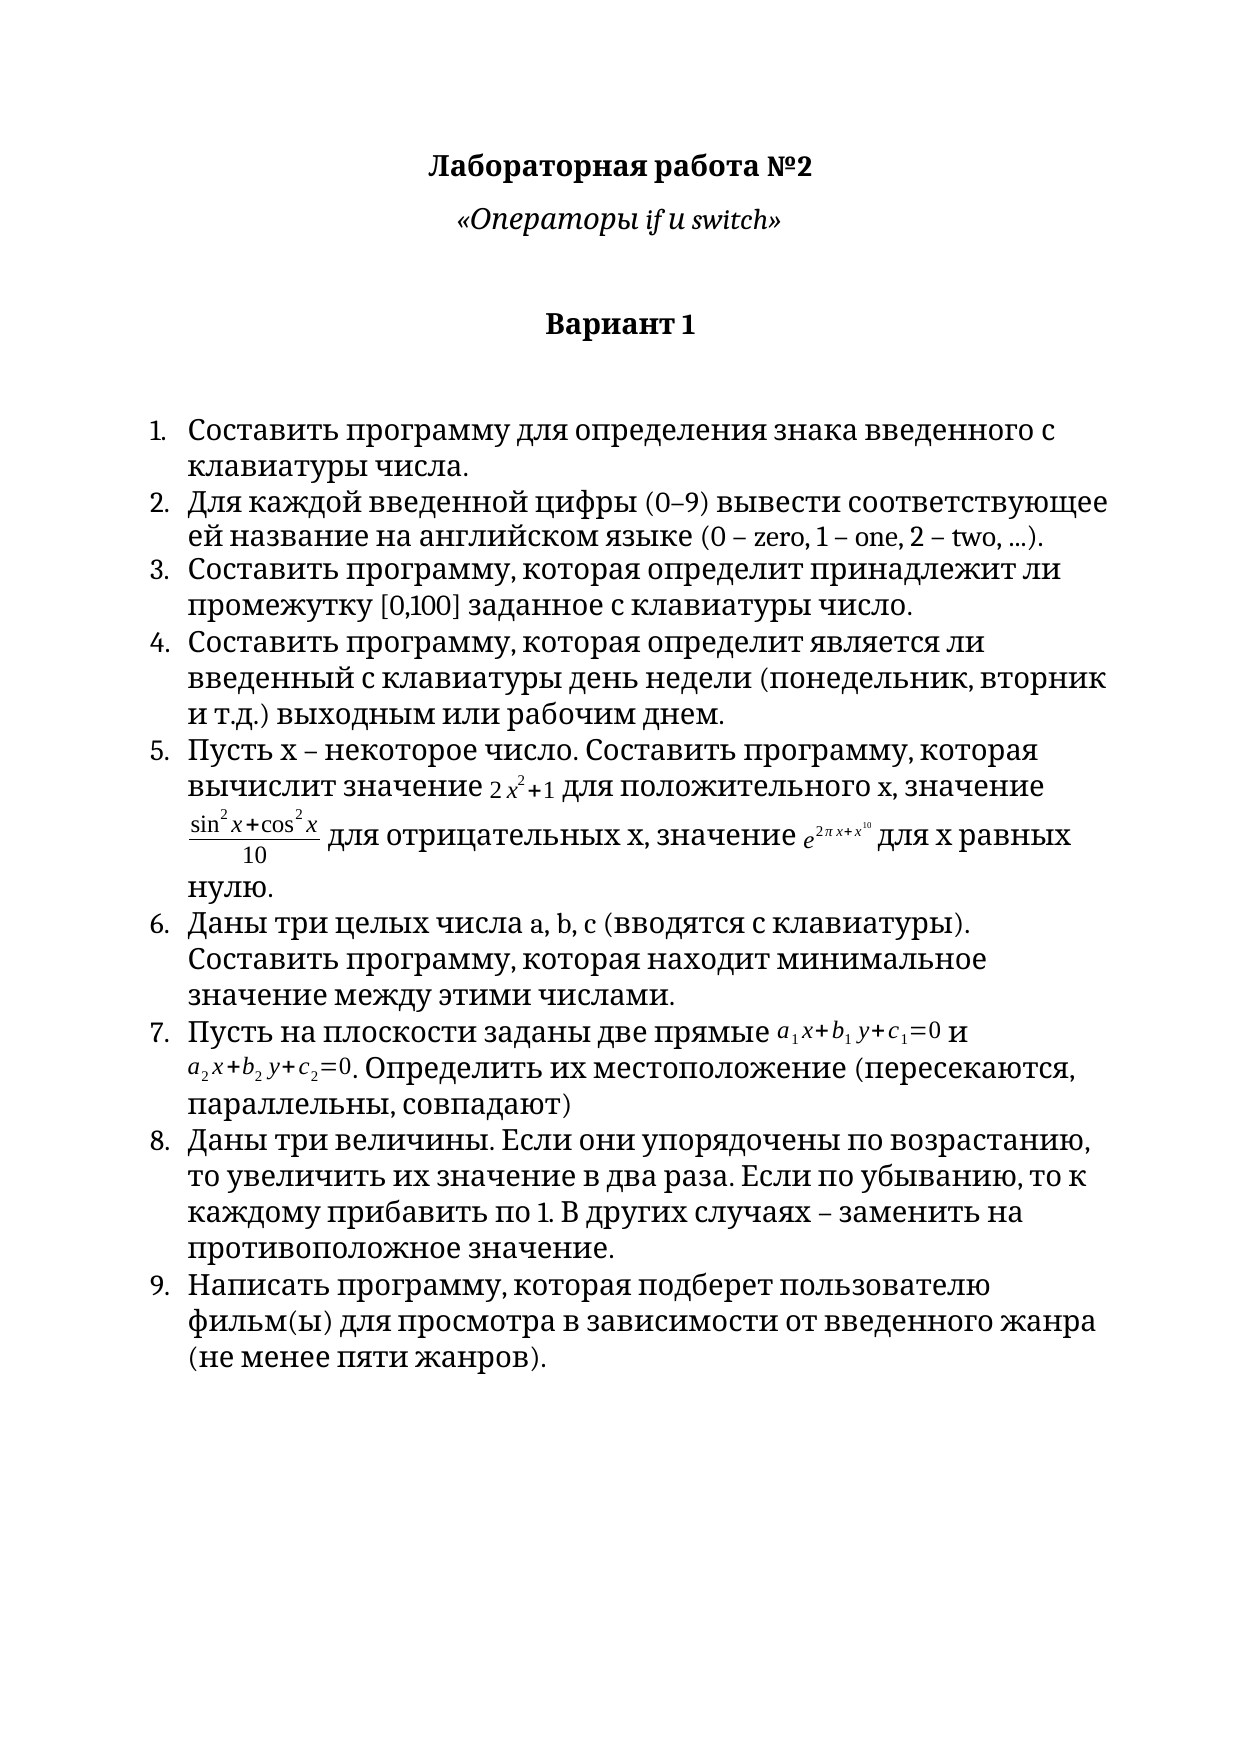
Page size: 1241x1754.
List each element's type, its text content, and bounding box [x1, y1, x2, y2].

list Даны три величины. Если они упорядочены по возрастанию, то увеличить их значение в два раза. Если по убыванию, то к каждому прибавить по 1. В других случаях – заменить на противоположное значение. [150, 1124, 1128, 1266]
list . Определить их местоположение (пересекаются, параллельны, совпадают) [187, 1052, 1128, 1122]
text Вариант 1 [112, 308, 1128, 342]
list Составить программу для определения знака введенного с клавиатуры числа. [150, 414, 1128, 484]
list Для каждой введенной цифры (0–9) вывести соответствующее ей название на английском языке (0 – zero, 1 – one, 2 – two, ...). [150, 486, 1128, 553]
text Лабораторная работа №2 [112, 150, 1128, 183]
list Составить программу, которая определит принадлежит ли промежутку [0,100] заданное с клавиатуры число. [150, 553, 1128, 623]
list Написать программу, которая подберет пользователю фильм(ы) для просмотра в зависимости от введенного жанра (не менее пяти жанров). [150, 1269, 1128, 1375]
text «Операторы if и switch» [112, 203, 1128, 236]
list Даны три целых числа a, b, c (вводятся с клавиатуры). Составить программу, которая находит минимальное значение между этими числами. [150, 907, 1128, 1013]
list Пусть на плоскости заданы две прямые и [150, 1016, 1128, 1049]
list Составить программу, которая определит является ли введенный с клавиатуры день недели (понедельник, вторник и т.д.) выходным или рабочим днем. [150, 626, 1128, 732]
list Пусть х – некоторое число. Составить программу, которая вычислит значение для положительного x, значение для отрицательных х, значение для х равных нулю. [150, 734, 1128, 905]
